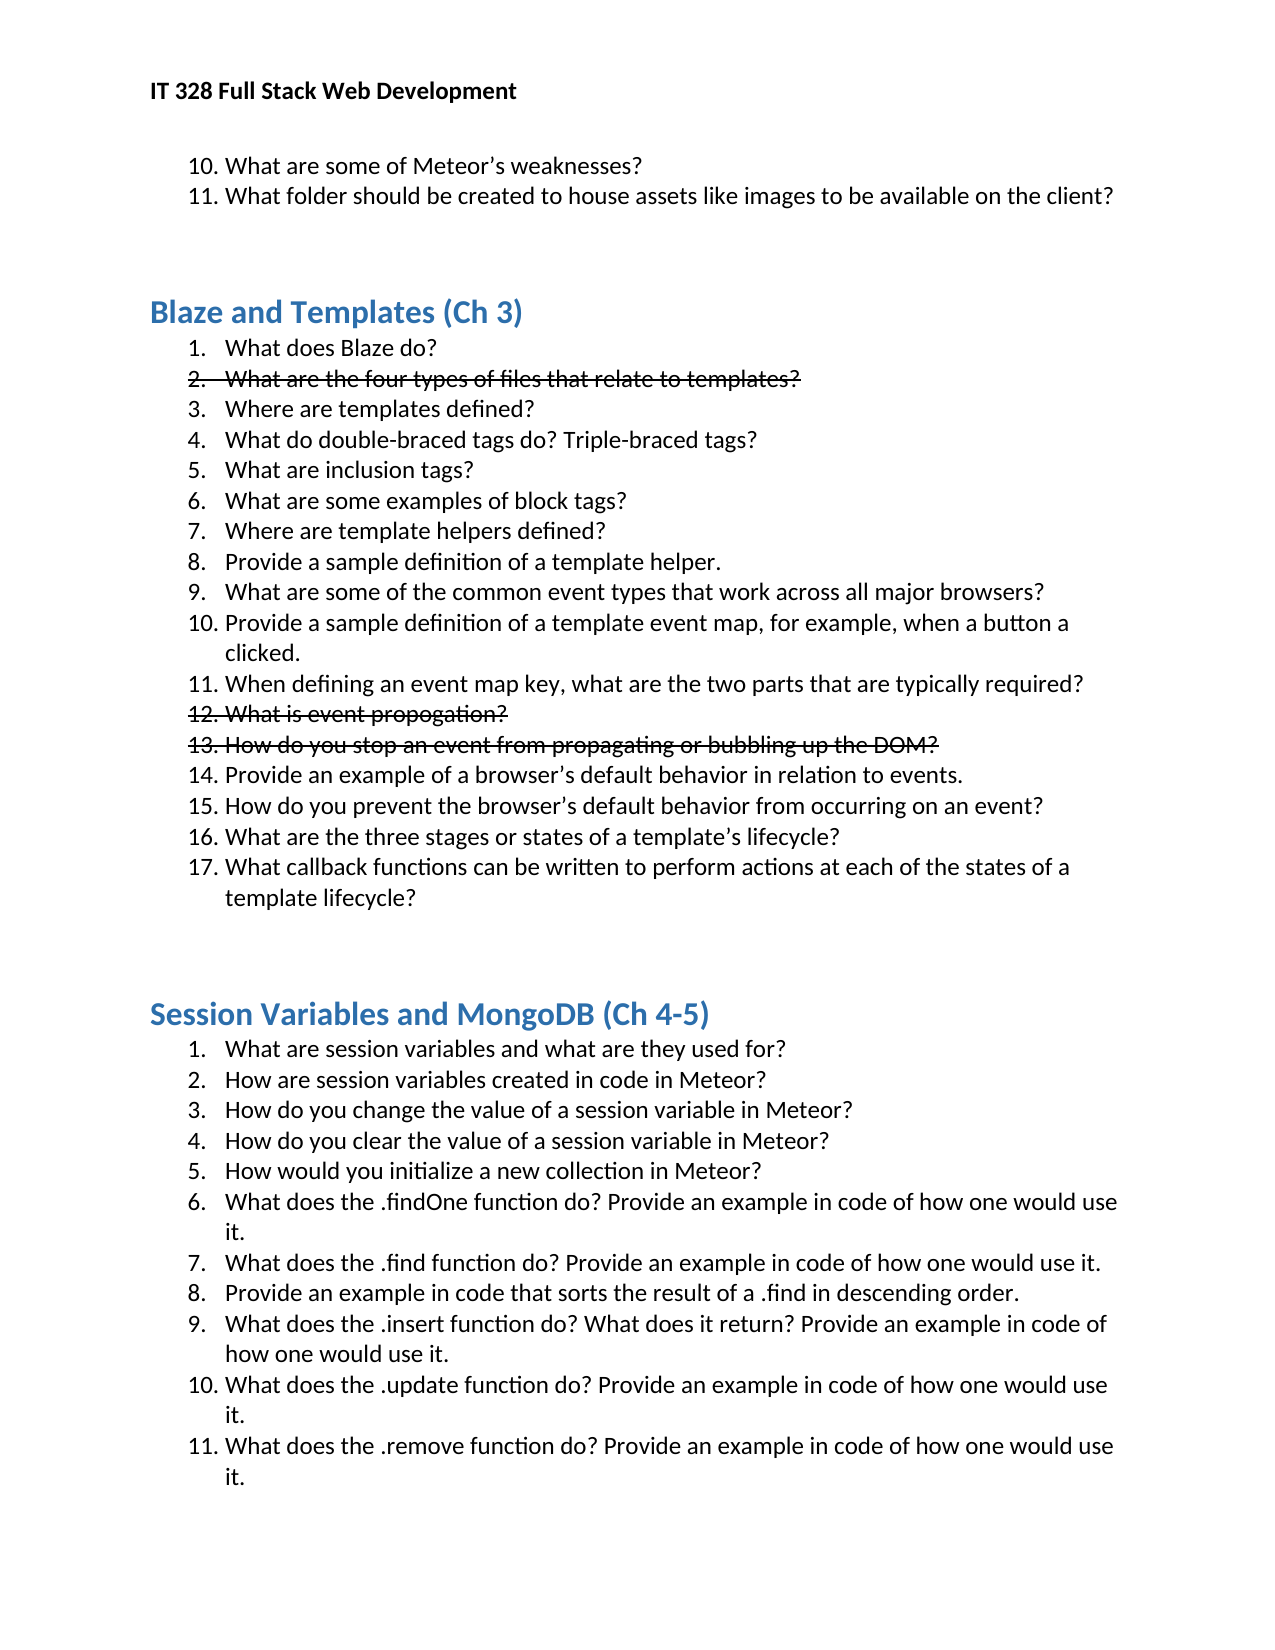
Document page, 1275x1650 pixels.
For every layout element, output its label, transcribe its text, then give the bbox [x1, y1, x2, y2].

list What does the .findOne function do? Provide an example in code of how one would use it. [187, 1186, 1125, 1247]
list What are some of the common event types that work across all major browsers? [187, 576, 1125, 607]
list How are session variables created in code in Meteor? [187, 1064, 1125, 1094]
list What are some examples of block tags? [187, 485, 1125, 515]
list What folder should be created to house assets like images to be available on the client? [187, 181, 1125, 211]
list How do you change the value of a session variable in Meteor? [187, 1094, 1125, 1125]
list What does the .remove function do? Provide an example in code of how one would use it. [187, 1430, 1125, 1491]
list What is event propogation? [187, 698, 1125, 729]
list Provide an example in code that sorts the result of a .find in descending order. [187, 1278, 1125, 1308]
subtitle Session Variables and MongoDB (Ch 4-5) [150, 993, 1125, 1033]
list Provide an example of a browser’s default behavior in relation to events. [187, 759, 1125, 790]
subtitle Blaze and Templates (Ch 3) [150, 292, 1125, 332]
list What does the .find function do? Provide an example in code of how one would use it. [187, 1247, 1125, 1278]
list What do double-braced tags do? Triple-braced tags? [187, 424, 1125, 454]
list What are inclusion tags? [187, 454, 1125, 485]
list What does Blaze do? [187, 332, 1125, 363]
list How would you initialize a new collection in Meteor? [187, 1156, 1125, 1186]
list Where are template helpers defined? [187, 515, 1125, 546]
list What are the three stages or states of a template’s lifecycle? [187, 821, 1125, 851]
list What does the .insert function do? What does it return? Provide an example in code of how one would use it. [187, 1308, 1125, 1369]
list When defining an event map key, what are the two parts that are typically required? [187, 668, 1125, 698]
list What are some of Meteor’s weaknesses? [187, 150, 1125, 181]
list Provide a sample definition of a template helper. [187, 546, 1125, 576]
list What are session variables and what are they used for? [187, 1033, 1125, 1064]
list Where are templates defined? [187, 393, 1125, 424]
list How do you stop an event from propagating or bubbling up the DOM? [187, 729, 1125, 759]
list What does the .update function do? Provide an example in code of how one would use it. [187, 1369, 1125, 1430]
list How do you clear the value of a session variable in Meteor? [187, 1125, 1125, 1156]
list What callback functions can be written to perform actions at each of the states of a template lifecycle? [187, 851, 1125, 912]
list What are the four types of files that relate to templates? [187, 363, 1125, 393]
list How do you prevent the browser’s default behavior from occurring on an event? [187, 790, 1125, 821]
list Provide a sample definition of a template event map, for example, when a button a clicked. [187, 607, 1125, 668]
